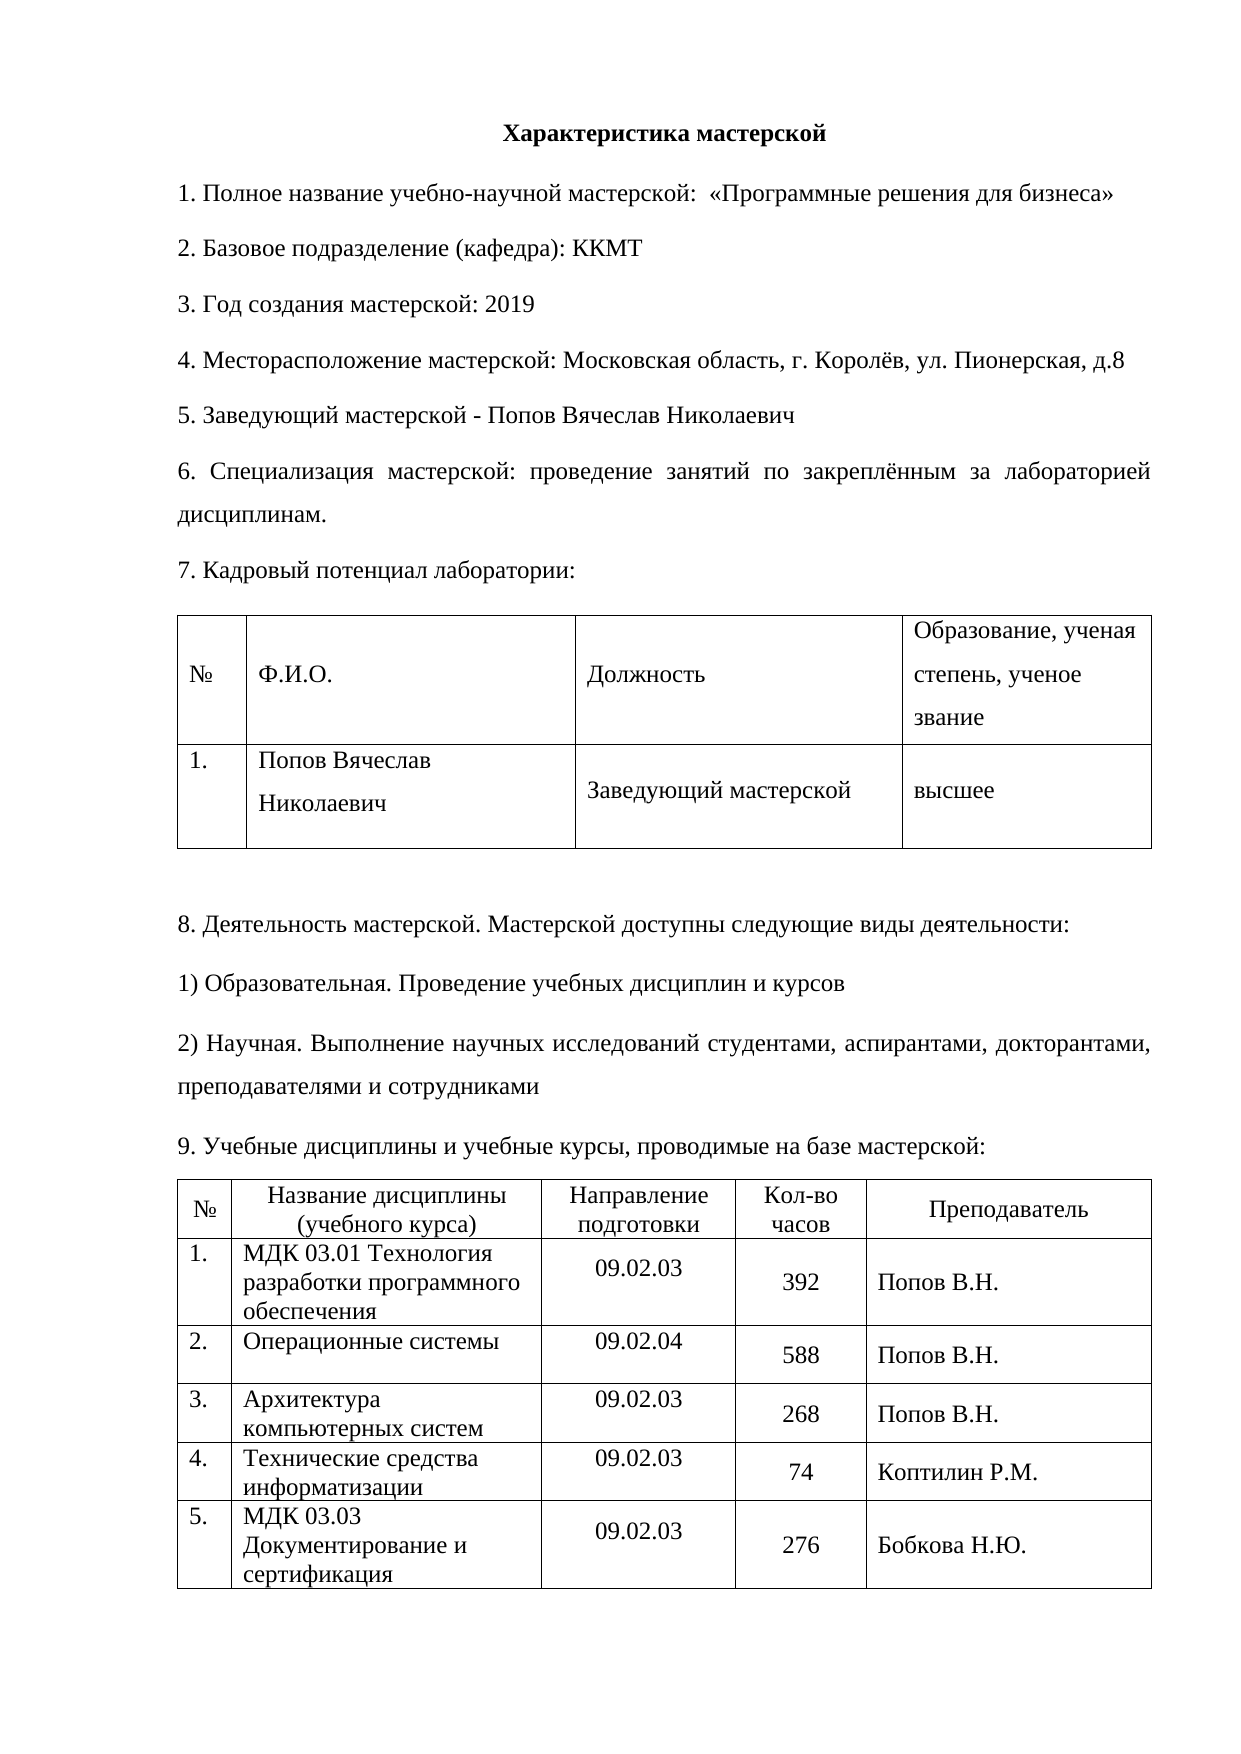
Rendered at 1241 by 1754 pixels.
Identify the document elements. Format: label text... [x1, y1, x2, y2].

text 5. Заведующий мастерской - Попов Вячеслав Николаевич [177, 400, 1152, 429]
table_cell 3. [178, 1384, 231, 1442]
table_header Должность [576, 616, 902, 744]
table_cell Попов В.Н. [867, 1239, 1151, 1325]
table_header Ф.И.О. [247, 616, 575, 744]
table_cell 09.02.03 [542, 1239, 735, 1325]
table_header Образование, ученая степень, ученое звание [903, 616, 1151, 744]
table_header № [178, 1180, 231, 1237]
table_cell Заведующий мастерской [576, 745, 902, 848]
table_cell 09.02.03 [542, 1501, 735, 1588]
table_cell 588 [736, 1326, 866, 1383]
text 8. Деятельность мастерской. Мастерской доступны следующие виды деятельности: [177, 909, 1152, 937]
text Характеристика мастерской [177, 118, 1152, 147]
table_header № [178, 616, 246, 744]
table_cell 392 [736, 1239, 866, 1325]
table_cell Технические средства информатизации [232, 1443, 541, 1500]
table_cell Операционные системы [232, 1326, 541, 1383]
text 2. Базовое подразделение (кафедра): ККМТ [177, 233, 1152, 262]
table_cell Попов В.Н. [867, 1326, 1151, 1383]
table_cell высшее [903, 745, 1151, 848]
table_cell МДК 03.01 Технология разработки программного обеспечения [232, 1239, 541, 1325]
table_header Преподаватель [867, 1180, 1151, 1237]
text 2) Научная. Выполнение научных исследований студентами, аспирантами, докторантами, преподавателями и сотрудниками [177, 1028, 1152, 1100]
text 1. Полное название учебно-научной мастерской: «Программные решения для бизнеса» [177, 178, 1152, 207]
text 7. Кадровый потенциал лаборатории: [177, 555, 1152, 583]
table_header Кол-во часов [736, 1180, 866, 1237]
table_header Название дисциплины (учебного курса) [232, 1180, 541, 1237]
table_cell 4. [178, 1443, 231, 1500]
text 9. Учебные дисциплины и учебные курсы, проводимые на базе мастерской: [177, 1131, 1152, 1160]
table_cell 5. [178, 1501, 231, 1588]
table_cell 74 [736, 1443, 866, 1500]
text 3. Год создания мастерской: 2019 [177, 289, 1152, 318]
table_cell 09.02.04 [542, 1326, 735, 1383]
table_cell Архитектура компьютерных систем [232, 1384, 541, 1442]
table_cell 09.02.03 [542, 1384, 735, 1442]
table_cell 2. [178, 1326, 231, 1383]
table_cell 09.02.03 [542, 1443, 735, 1500]
table_cell 1. [178, 745, 246, 848]
table_cell Попов Вячеслав Николаевич [247, 745, 575, 848]
table_cell Попов В.Н. [867, 1384, 1151, 1442]
text 1) Образовательная. Проведение учебных дисциплин и курсов [177, 968, 1152, 997]
text 4. Месторасположение мастерской: Московская область, г. Королёв, ул. Пионерская, д.8 [177, 345, 1152, 373]
table_cell МДК 03.03 Документирование и сертификация [232, 1501, 541, 1588]
table_cell Коптилин Р.М. [867, 1443, 1151, 1500]
table_cell Бобкова Н.Ю. [867, 1501, 1151, 1588]
table_cell 276 [736, 1501, 866, 1588]
table_cell 1. [178, 1239, 231, 1325]
table_cell 268 [736, 1384, 866, 1442]
text 6. Специализация мастерской: проведение занятий по закреплённым за лабораторией дисциплинам. [177, 456, 1152, 528]
table_header Направление подготовки [542, 1180, 735, 1237]
